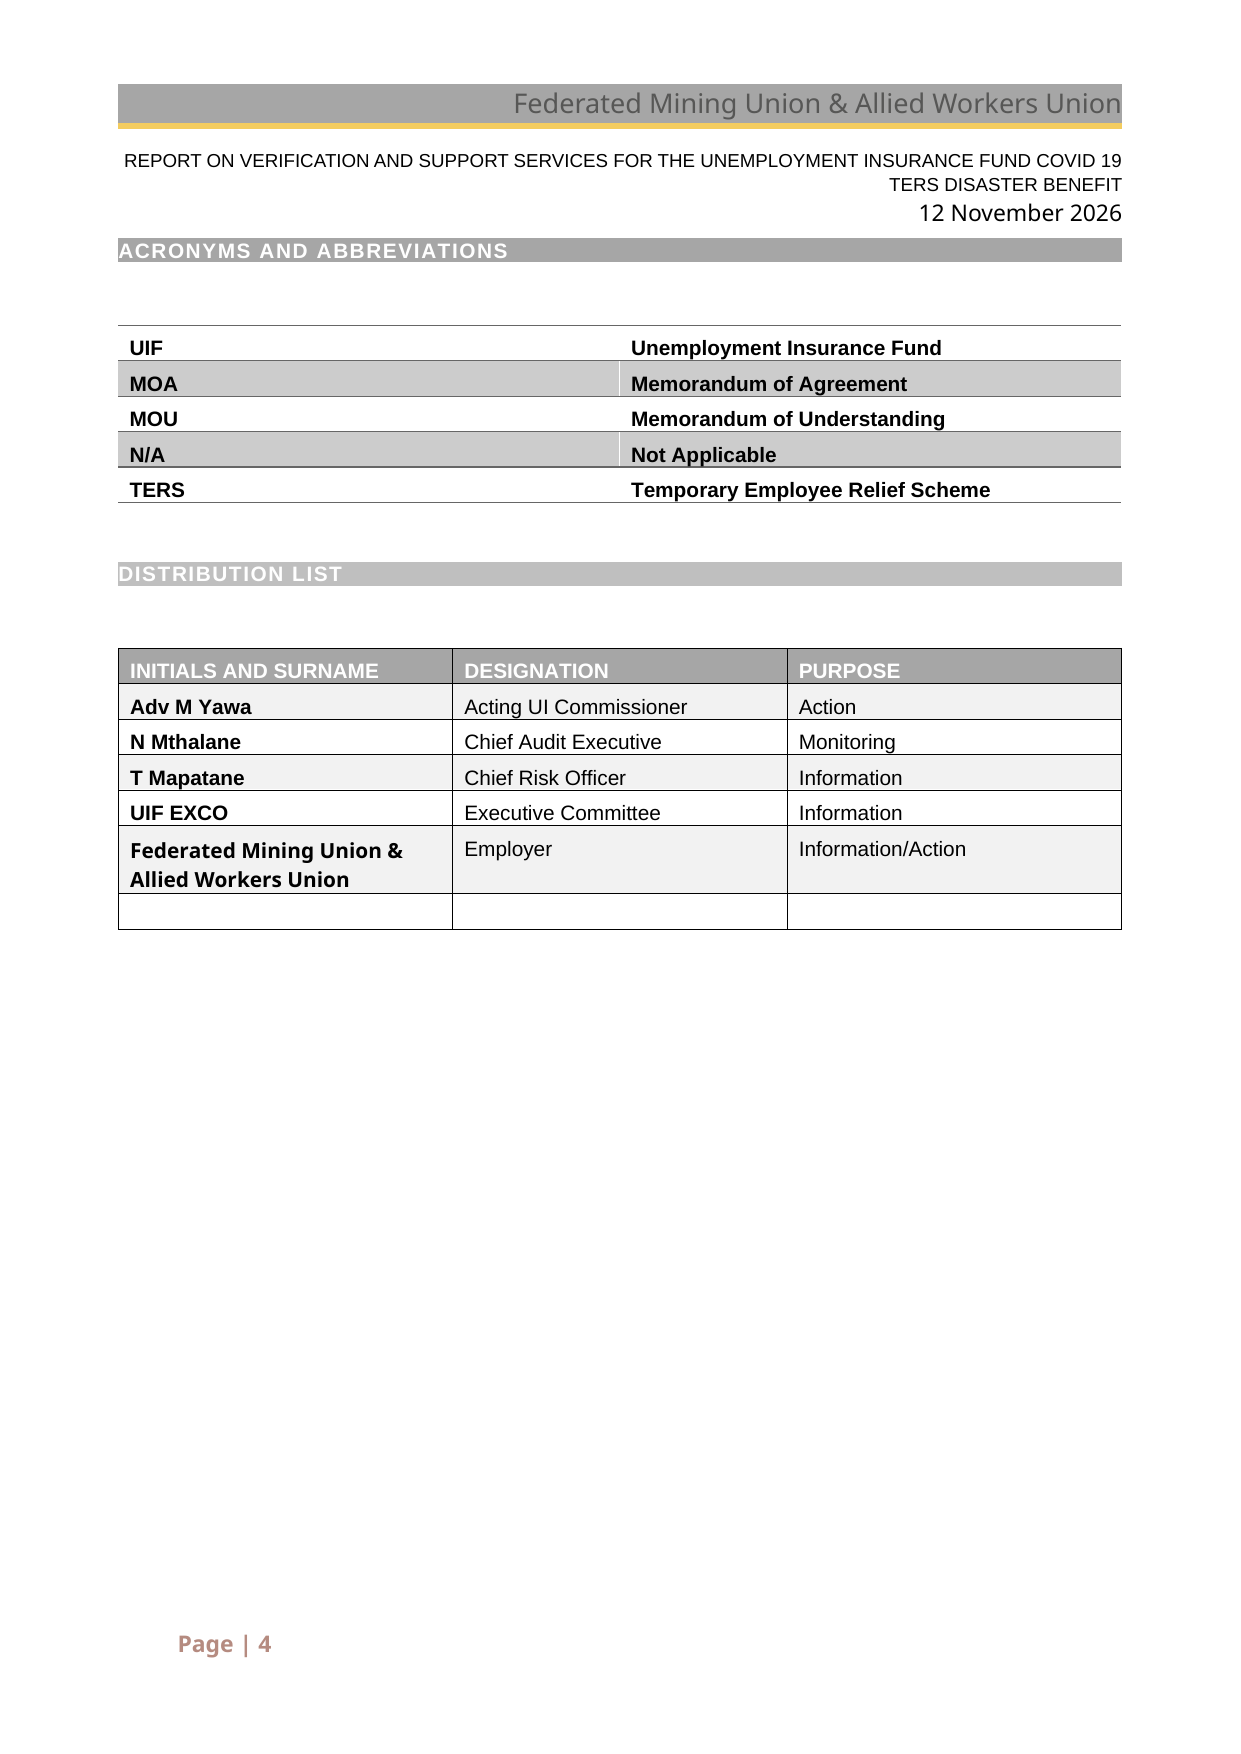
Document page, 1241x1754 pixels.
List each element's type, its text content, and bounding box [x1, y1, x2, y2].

table_cell Monitoring [788, 720, 1121, 754]
text ACRONYMS AND ABBREVIATIONS [118, 238, 1122, 262]
table_header DESIGNATION [453, 649, 787, 683]
table_cell [453, 894, 787, 929]
table_header PURPOSE [788, 649, 1121, 683]
table_cell Executive Committee [453, 791, 787, 825]
table_cell Memorandum of Understanding [620, 397, 1121, 431]
table_cell TERS [118, 468, 619, 502]
table_cell Federated Mining Union & Allied Workers Union [119, 826, 452, 893]
table_cell Action [788, 684, 1121, 719]
text DISTRIBUTION LIST [118, 562, 1122, 586]
table_cell N Mthalane [119, 720, 452, 754]
table_cell T Mapatane [119, 755, 452, 789]
table_cell Chief Risk Officer [453, 755, 787, 789]
table_cell Acting UI Commissioner [453, 684, 787, 719]
table_header Unemployment Insurance Fund [620, 326, 1121, 360]
table_cell UIF EXCO [119, 791, 452, 825]
table_cell Memorandum of Agreement [620, 361, 1121, 396]
table_cell N/A [118, 432, 619, 466]
table_cell Information/Action [788, 826, 1121, 893]
table_cell Adv M Yawa [119, 684, 452, 719]
table_cell MOA [118, 361, 619, 396]
table_cell Not Applicable [620, 432, 1121, 466]
table_cell Information [788, 755, 1121, 789]
table_cell Employer [453, 826, 787, 893]
table_cell Temporary Employee Relief Scheme [620, 468, 1121, 502]
table_cell [119, 894, 452, 929]
table_cell [788, 894, 1121, 929]
table_cell Chief Audit Executive [453, 720, 787, 754]
table_cell Information [788, 791, 1121, 825]
table_header INITIALS AND SURNAME [119, 649, 452, 683]
table_cell MOU [118, 397, 619, 431]
table_header UIF [118, 326, 619, 360]
